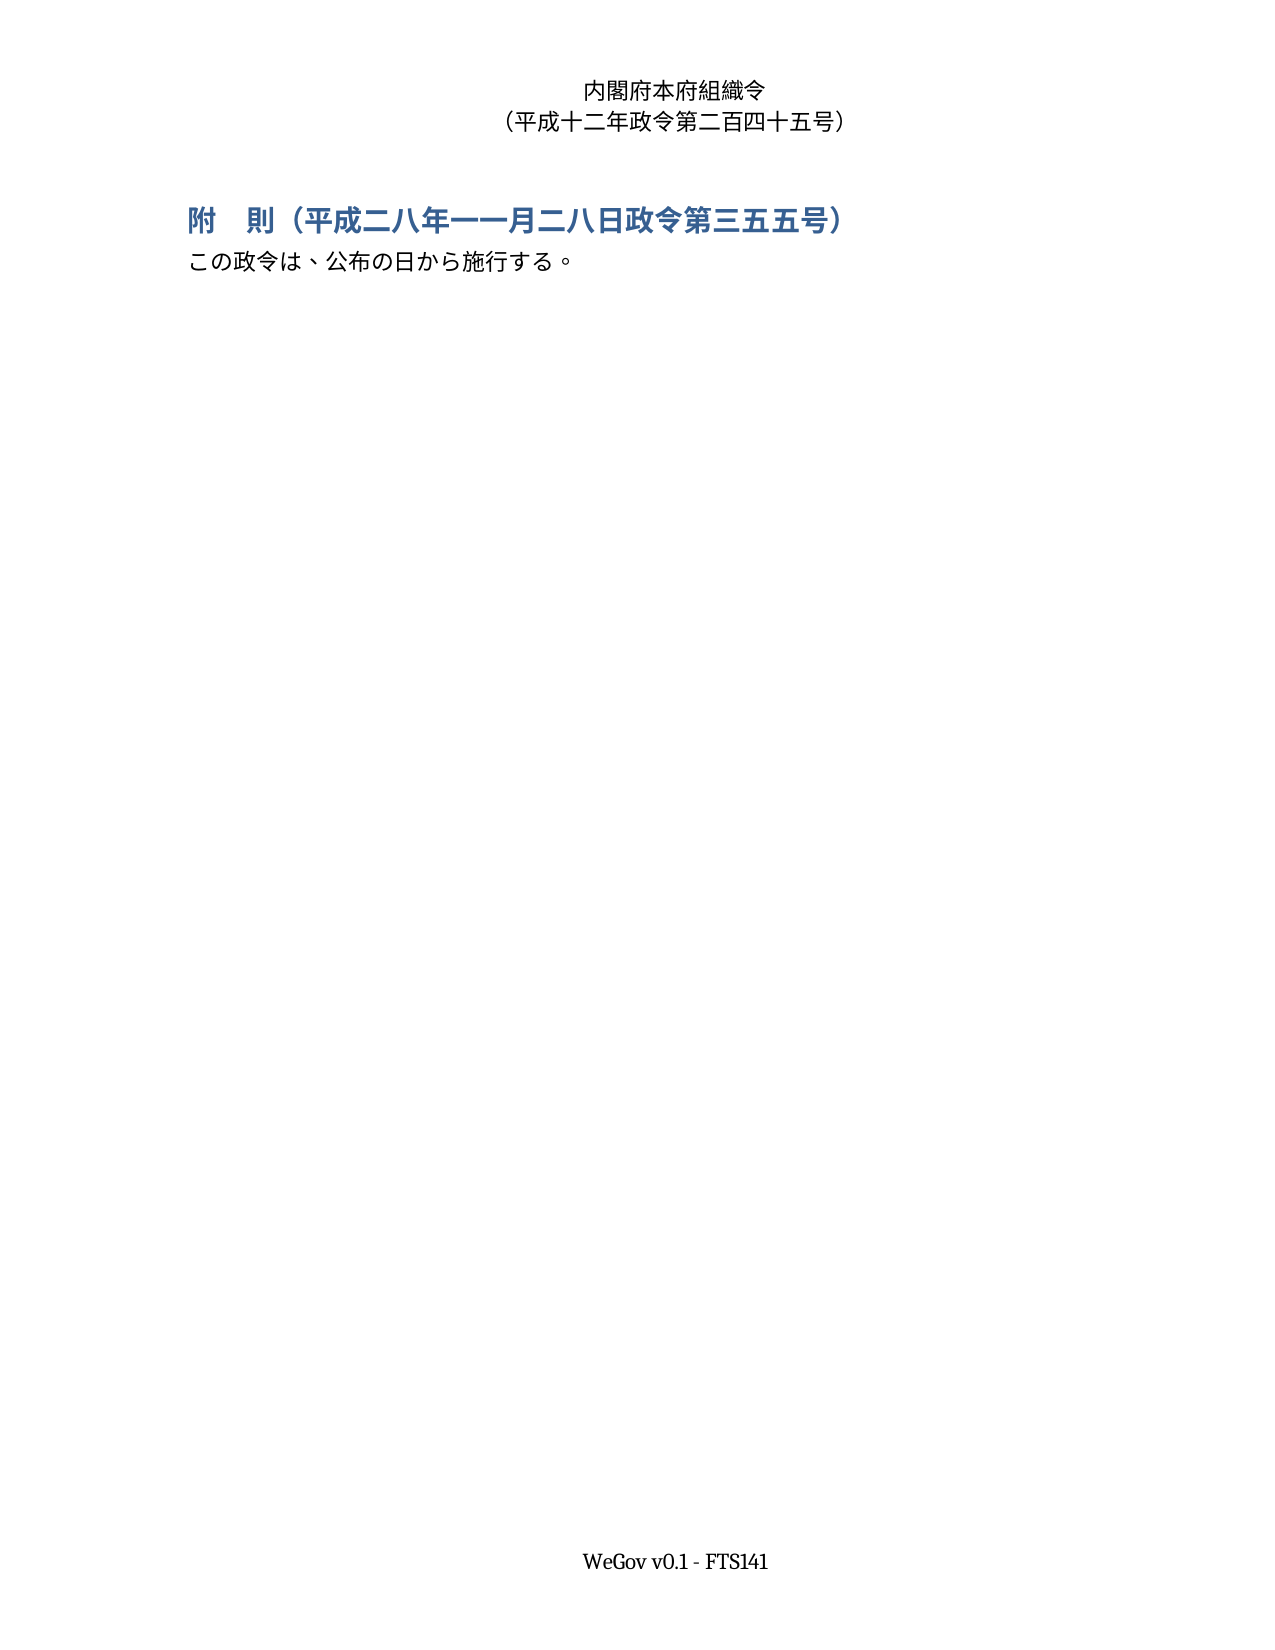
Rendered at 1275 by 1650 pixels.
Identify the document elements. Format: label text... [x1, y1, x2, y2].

subtitle 附 則（平成二八年一一月二八日政令第三五五号） [187, 200, 1087, 240]
text この政令は、公布の日から施行する。 [187, 246, 1087, 277]
